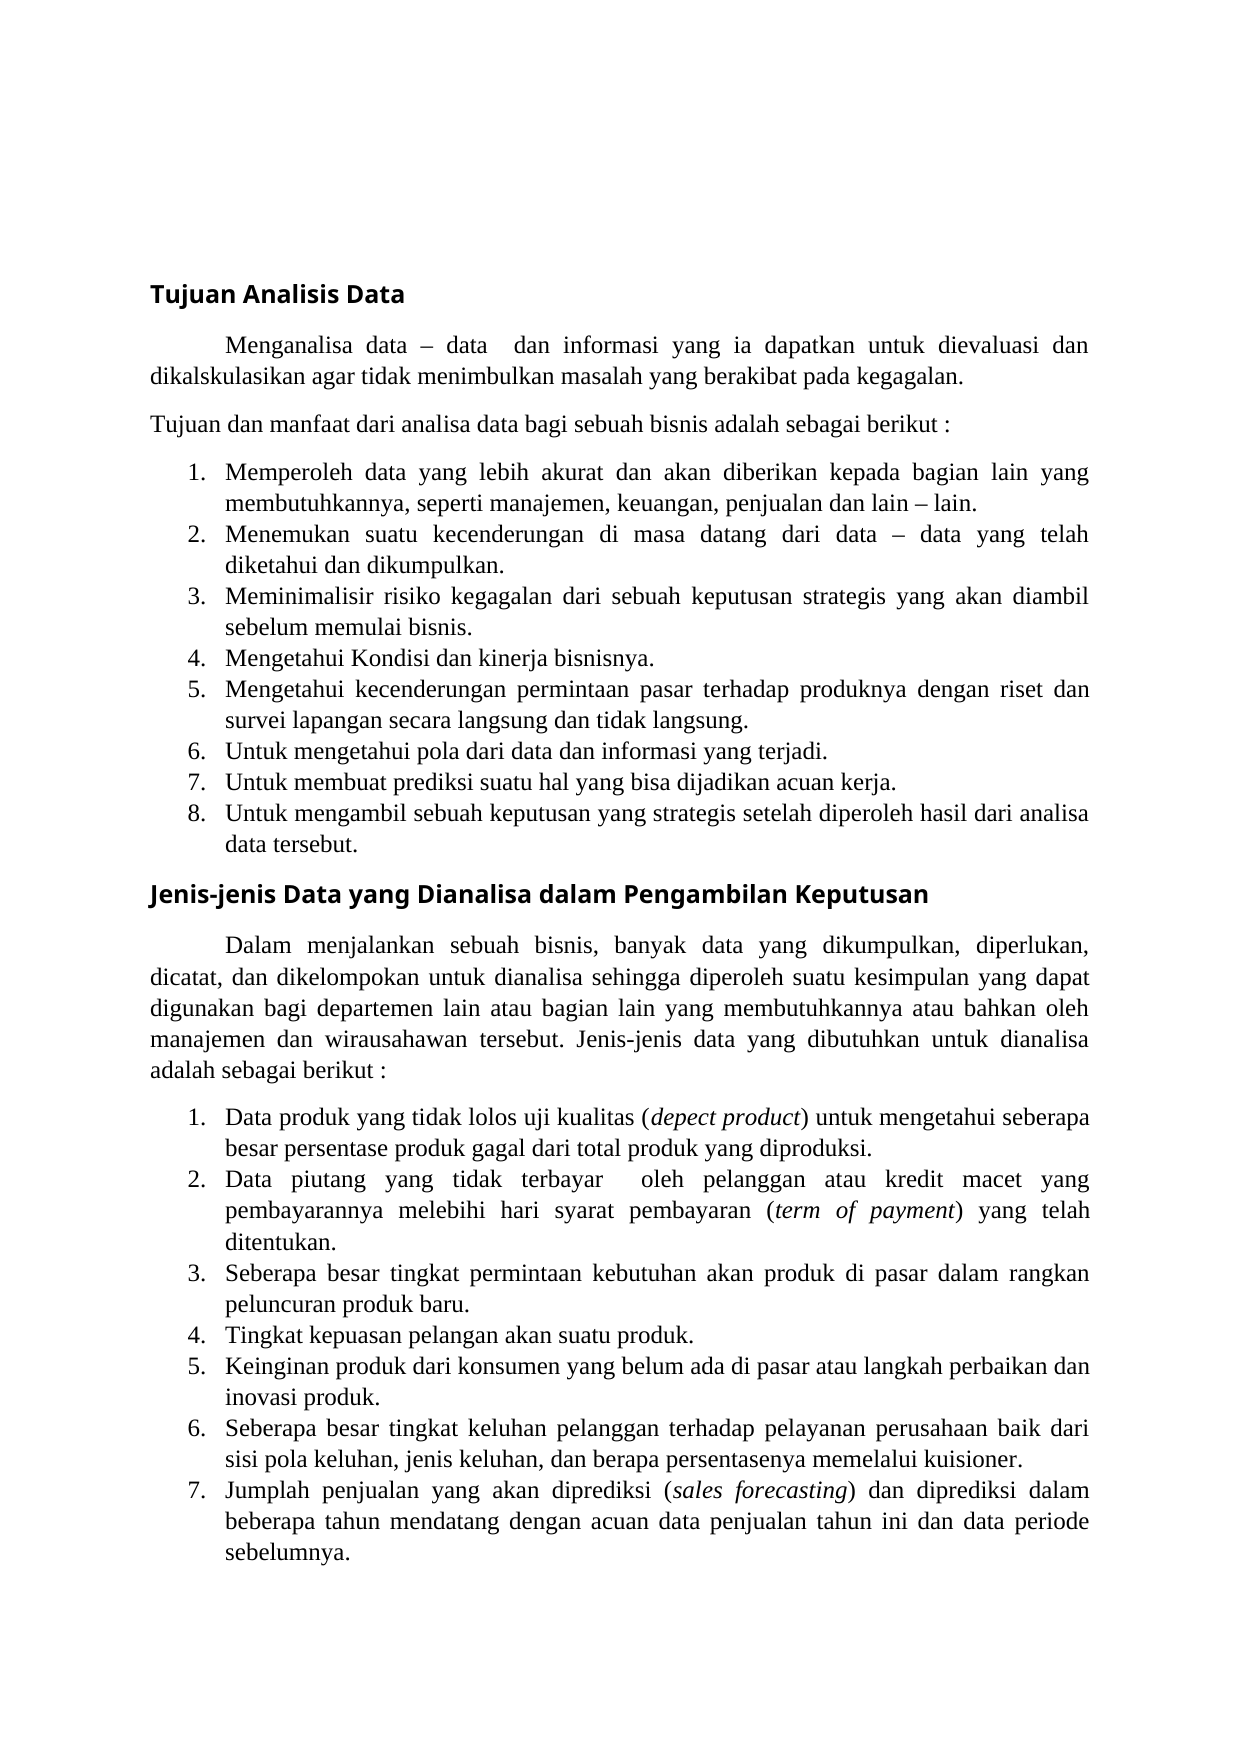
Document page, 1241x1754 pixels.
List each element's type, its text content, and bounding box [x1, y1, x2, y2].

list Keinginan produk dari konsumen yang belum ada di pasar atau langkah perbaikan dan inovasi produk. [187, 1351, 1090, 1411]
list Seberapa besar tingkat keluhan pelanggan terhadap pelayanan perusahaan baik dari sisi pola keluhan, jenis keluhan, dan berapa persentasenya memelalui kuisioner. [187, 1413, 1090, 1473]
list Menemukan suatu kecenderungan di masa datang dari data – data yang telah diketahui dan dikumpulkan. [187, 519, 1090, 579]
list Mengetahui Kondisi dan kinerja bisnisnya. [187, 643, 1090, 672]
text Tujuan Analisis Data [150, 277, 1090, 311]
text Tujuan dan manfaat dari analisa data bagi sebuah bisnis adalah sebagai berikut : [150, 409, 1090, 438]
list Meminimalisir risiko kegagalan dari sebuah keputusan strategis yang akan diambil sebelum memulai bisnis. [187, 581, 1090, 641]
list Untuk mengetahui pola dari data dan informasi yang terjadi. [187, 736, 1090, 765]
list Untuk mengambil sebuah keputusan yang strategis setelah diperoleh hasil dari analisa data tersebut. [187, 798, 1090, 858]
text Dalam menjalankan sebuah bisnis, banyak data yang dikumpulkan, diperlukan, dicatat, dan dikelompokan untuk dianalisa sehingga diperoleh suatu kesimpulan yang dapat digunakan bagi departemen lain atau bagian lain yang membutuhkannya atau bahkan oleh manajemen dan wirausahawan tersebut. Jenis-jenis data yang dibutuhkan untuk dianalisa adalah sebagai berikut : [150, 931, 1090, 1083]
list Jumplah penjualan yang akan diprediksi (sales forecasting) dan diprediksi dalam beberapa tahun mendatang dengan acuan data penjualan tahun ini dan data periode sebelumnya. [187, 1475, 1090, 1566]
list Data piutang yang tidak terbayar oleh pelanggan atau kredit macet yang pembayarannya melebihi hari syarat pembayaran (term of payment) yang telah ditentukan. [187, 1164, 1090, 1255]
list Tingkat kepuasan pelangan akan suatu produk. [187, 1320, 1090, 1348]
list Untuk membuat prediksi suatu hal yang bisa dijadikan acuan kerja. [187, 767, 1090, 796]
list Seberapa besar tingkat permintaan kebutuhan akan produk di pasar dalam rangkan peluncuran produk baru. [187, 1258, 1090, 1317]
text Jenis-jenis Data yang Dianalisa dalam Pengambilan Keputusan [150, 877, 1090, 911]
list Memperoleh data yang lebih akurat dan akan diberikan kepada bagian lain yang membutuhkannya, seperti manajemen, keuangan, penjualan dan lain – lain. [187, 457, 1090, 517]
text Menganalisa data – data dan informasi yang ia dapatkan untuk dievaluasi dan dikalskulasikan agar tidak menimbulkan masalah yang berakibat pada kegagalan. [150, 330, 1090, 390]
list Mengetahui kecenderungan permintaan pasar terhadap produknya dengan riset dan survei lapangan secara langsung dan tidak langsung. [187, 674, 1090, 734]
list Data produk yang tidak lolos uji kualitas (depect product) untuk mengetahui seberapa besar persentase produk gagal dari total produk yang diproduksi. [187, 1102, 1090, 1162]
